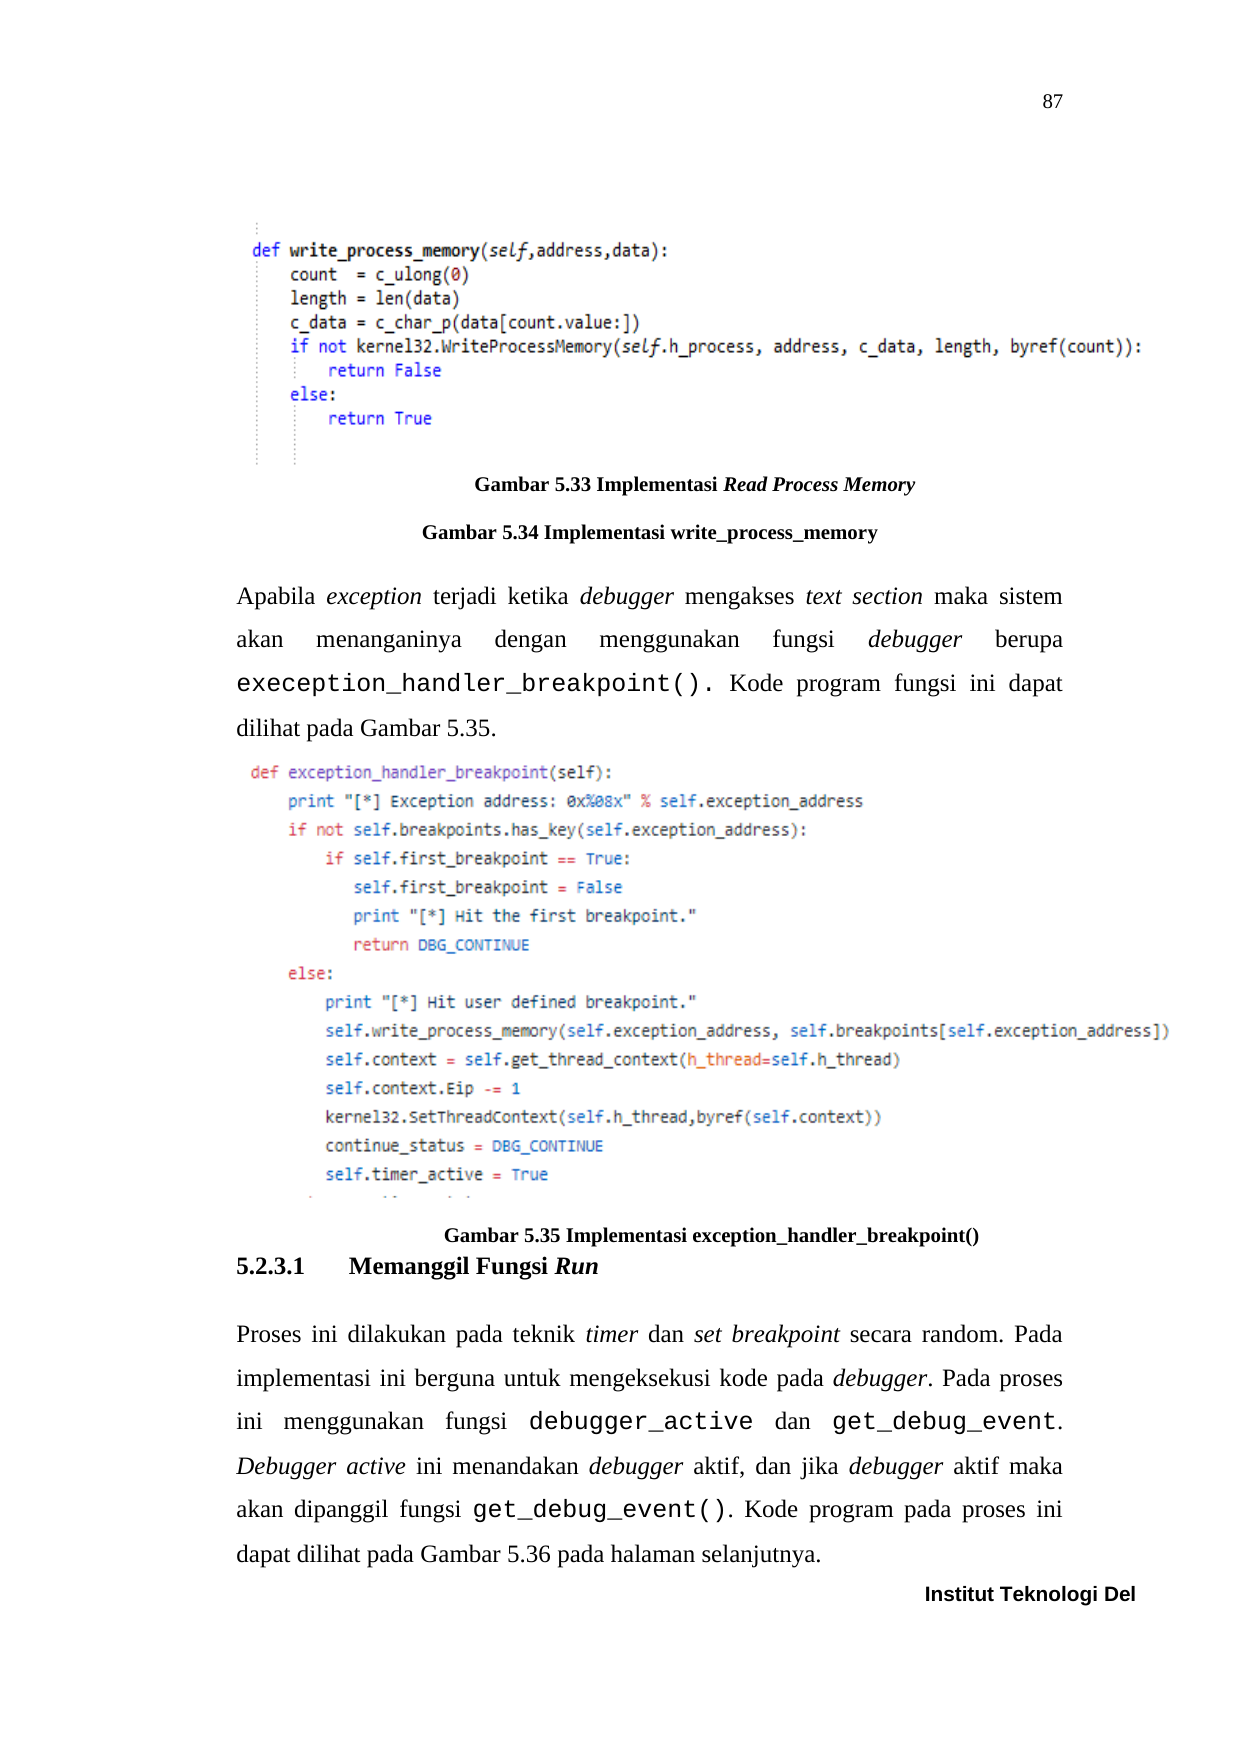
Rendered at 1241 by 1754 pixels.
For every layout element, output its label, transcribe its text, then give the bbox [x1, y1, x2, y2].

picture [236, 220, 1177, 468]
picture [244, 761, 1180, 1222]
